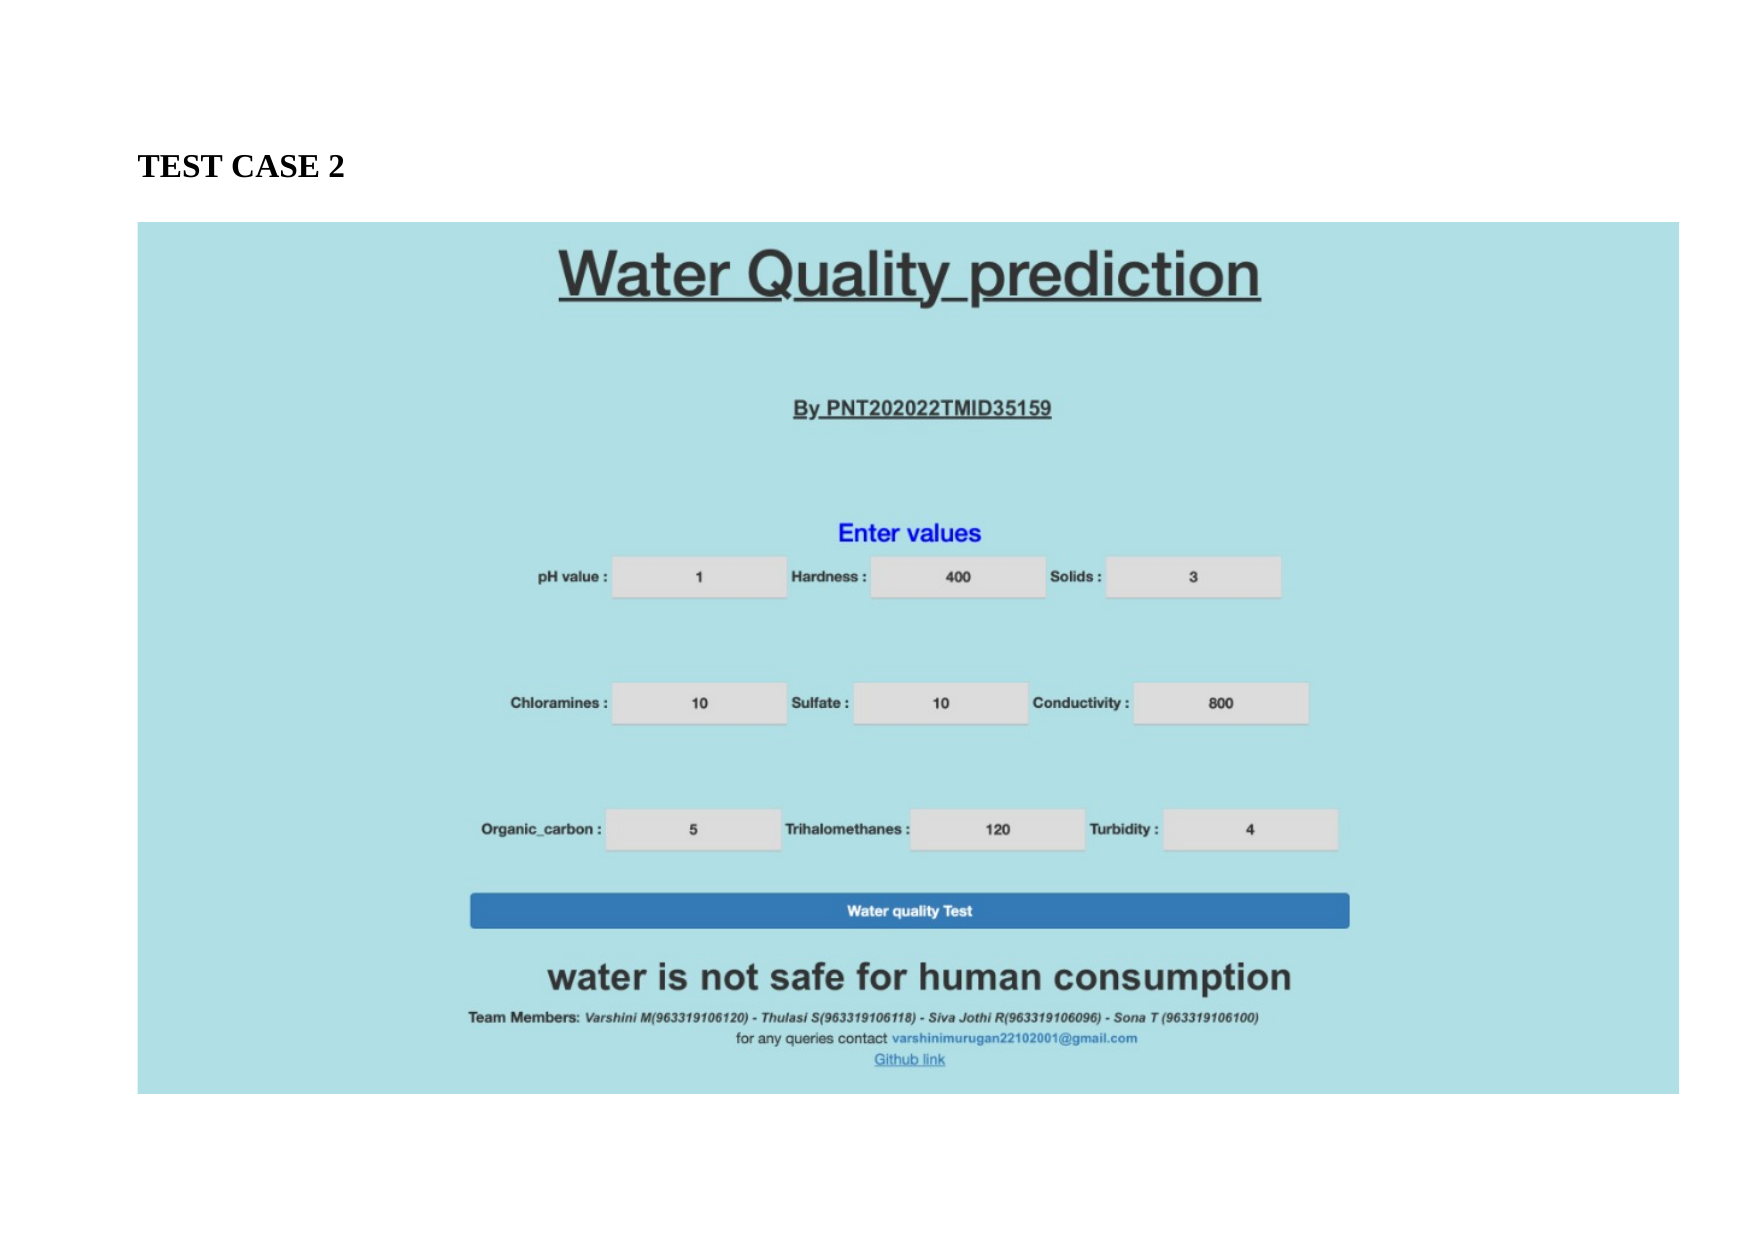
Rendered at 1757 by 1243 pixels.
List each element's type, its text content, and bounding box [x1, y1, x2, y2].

text TEST CASE 2 [137, 146, 1679, 184]
picture [137, 222, 1680, 1094]
